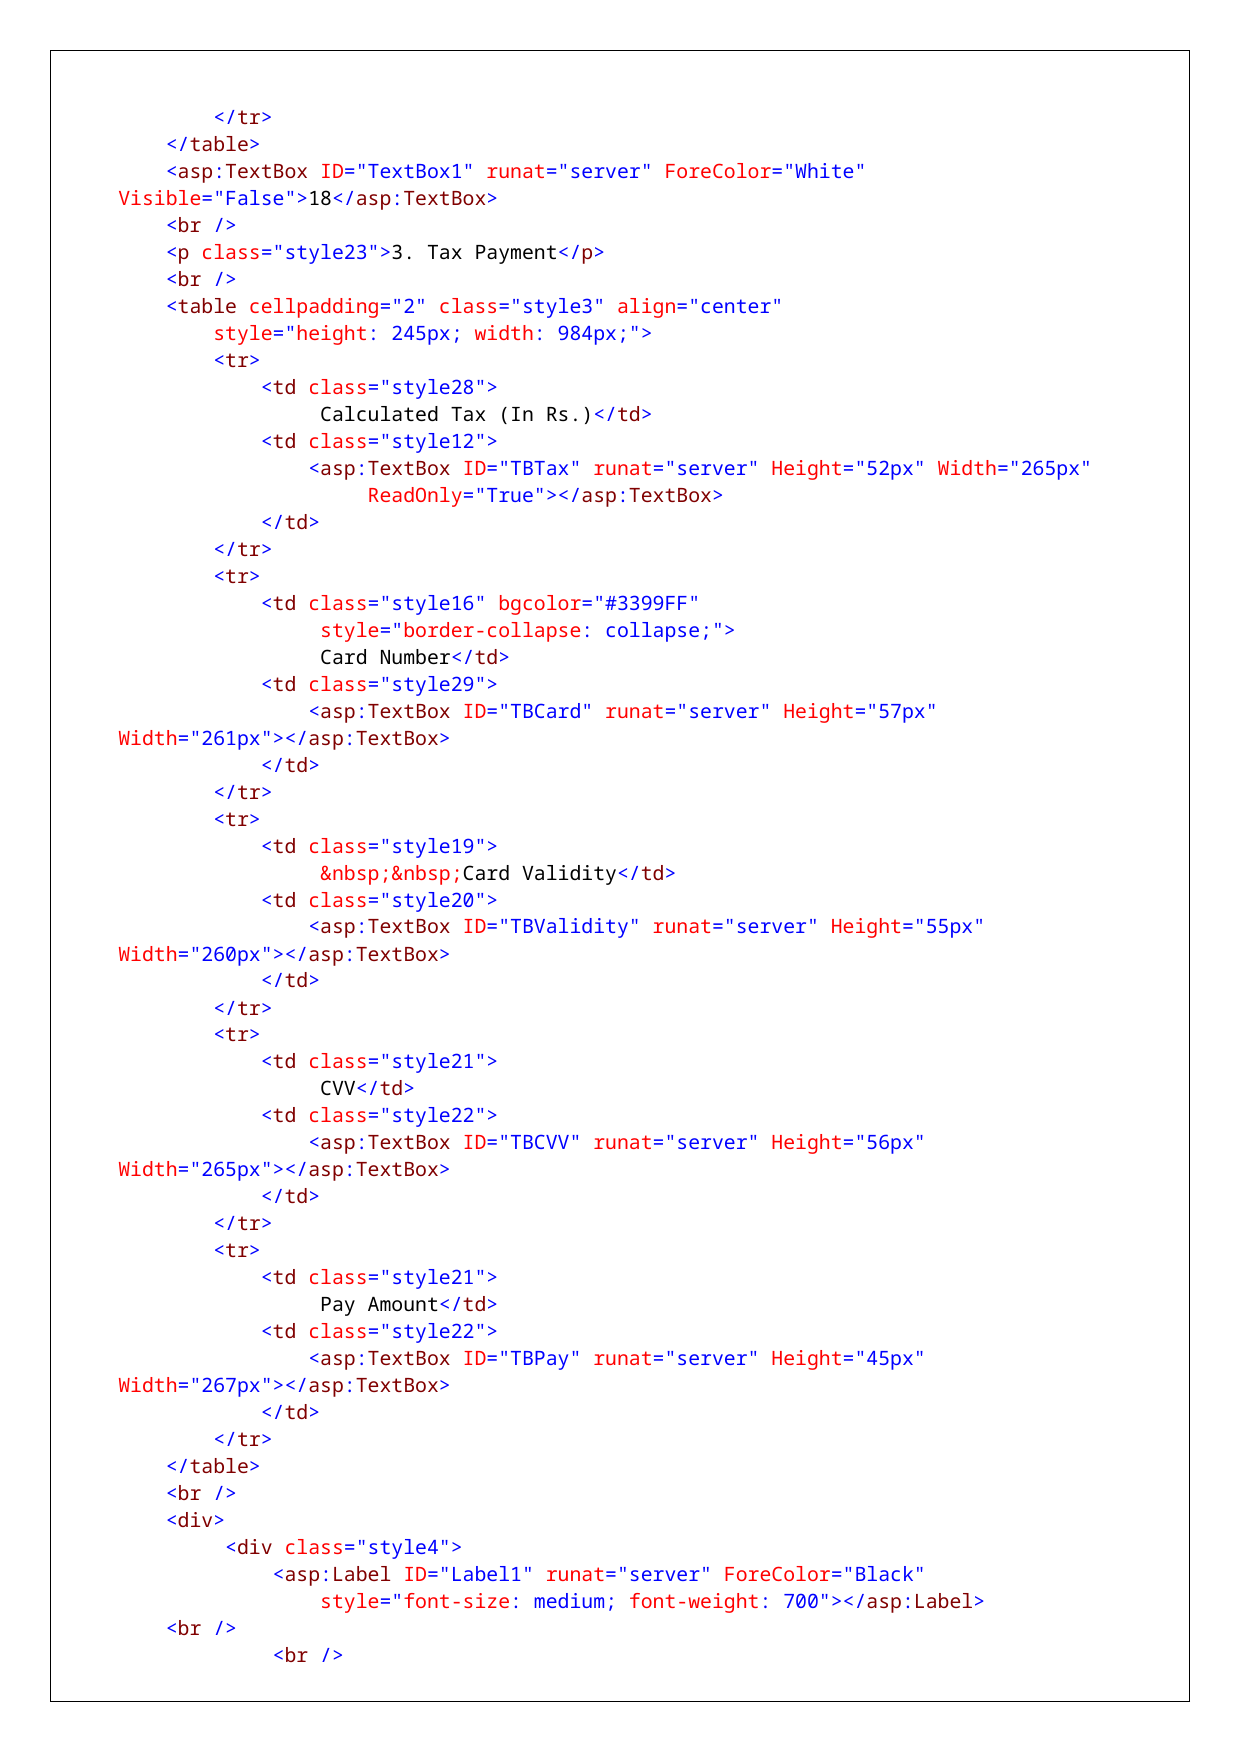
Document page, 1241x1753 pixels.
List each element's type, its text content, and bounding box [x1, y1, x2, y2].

text <td class="style21"> [118, 1263, 1138, 1291]
text </table> [118, 1452, 1138, 1479]
text <tr> [118, 805, 1138, 832]
text <asp:TextBox ID="TBCard" runat="server" Height="57px" Width="261px"></asp:TextBox> [118, 697, 1138, 751]
text </td> [118, 508, 1138, 535]
text &nbsp;&nbsp;Card Validity</td> [118, 859, 1138, 886]
text </tr> [118, 994, 1138, 1021]
text <asp:Label ID="Label1" runat="server" ForeColor="Black" [118, 1560, 1138, 1587]
text <br /> [118, 211, 1138, 238]
text <tr> [118, 346, 1138, 373]
text Card Number</td> [118, 643, 1138, 670]
text <td class="style20"> [118, 886, 1138, 913]
text <td class="style19"> [118, 832, 1138, 859]
text <td class="style21"> [118, 1048, 1138, 1075]
text Calculated Tax (In Rs.)</td> [118, 400, 1138, 427]
text style="height: 245px; width: 984px;"> [118, 319, 1138, 346]
text <div class="style4"> [118, 1533, 1138, 1560]
text <td class="style22"> [118, 1102, 1138, 1129]
text <tr> [118, 1237, 1138, 1263]
text </tr> [118, 1425, 1138, 1452]
text </td> [118, 1398, 1138, 1425]
text <div> [118, 1506, 1138, 1533]
text <br /> [118, 1479, 1138, 1506]
text Pay Amount</td> [118, 1291, 1138, 1317]
text ReadOnly="True"></asp:TextBox> [118, 481, 1138, 508]
text <td class="style16" bgcolor="#3399FF" [118, 589, 1138, 616]
text <table cellpadding="2" class="style3" align="center" [118, 292, 1138, 319]
text </td> [118, 967, 1138, 994]
text style="border-collapse: collapse;"> [118, 616, 1138, 643]
text <asp:TextBox ID="TextBox1" runat="server" ForeColor="White" Visible="False">18</asp:TextBox> [118, 157, 1138, 211]
text <td class="style29"> [118, 670, 1138, 697]
text <tr> [118, 1021, 1138, 1048]
text <asp:TextBox ID="TBPay" runat="server" Height="45px" Width="267px"></asp:TextBox> [118, 1344, 1138, 1398]
text </tr> [118, 103, 1138, 130]
text </td> [118, 1183, 1138, 1209]
text </table> [118, 130, 1138, 157]
text <asp:TextBox ID="TBValidity" runat="server" Height="55px" Width="260px"></asp:TextBox> [118, 913, 1138, 967]
text <tr> [118, 562, 1138, 589]
text <asp:TextBox ID="TBTax" runat="server" Height="52px" Width="265px" [118, 454, 1138, 481]
text CVV</td> [118, 1075, 1138, 1102]
text style="font-size: medium; font-weight: 700"></asp:Label> [118, 1587, 1138, 1614]
text <asp:TextBox ID="TBCVV" runat="server" Height="56px" Width="265px"></asp:TextBox> [118, 1129, 1138, 1183]
text </td> [118, 751, 1138, 778]
text <br /> [118, 1614, 1138, 1641]
text <br /> [118, 265, 1138, 292]
text <td class="style28"> [118, 373, 1138, 400]
text <br /> [118, 1641, 1138, 1668]
text <td class="style12"> [118, 427, 1138, 454]
text </tr> [118, 535, 1138, 562]
text </tr> [118, 1209, 1138, 1237]
text </tr> [118, 778, 1138, 805]
text <p class="style23">3. Tax Payment</p> [118, 238, 1138, 265]
text <td class="style22"> [118, 1317, 1138, 1344]
